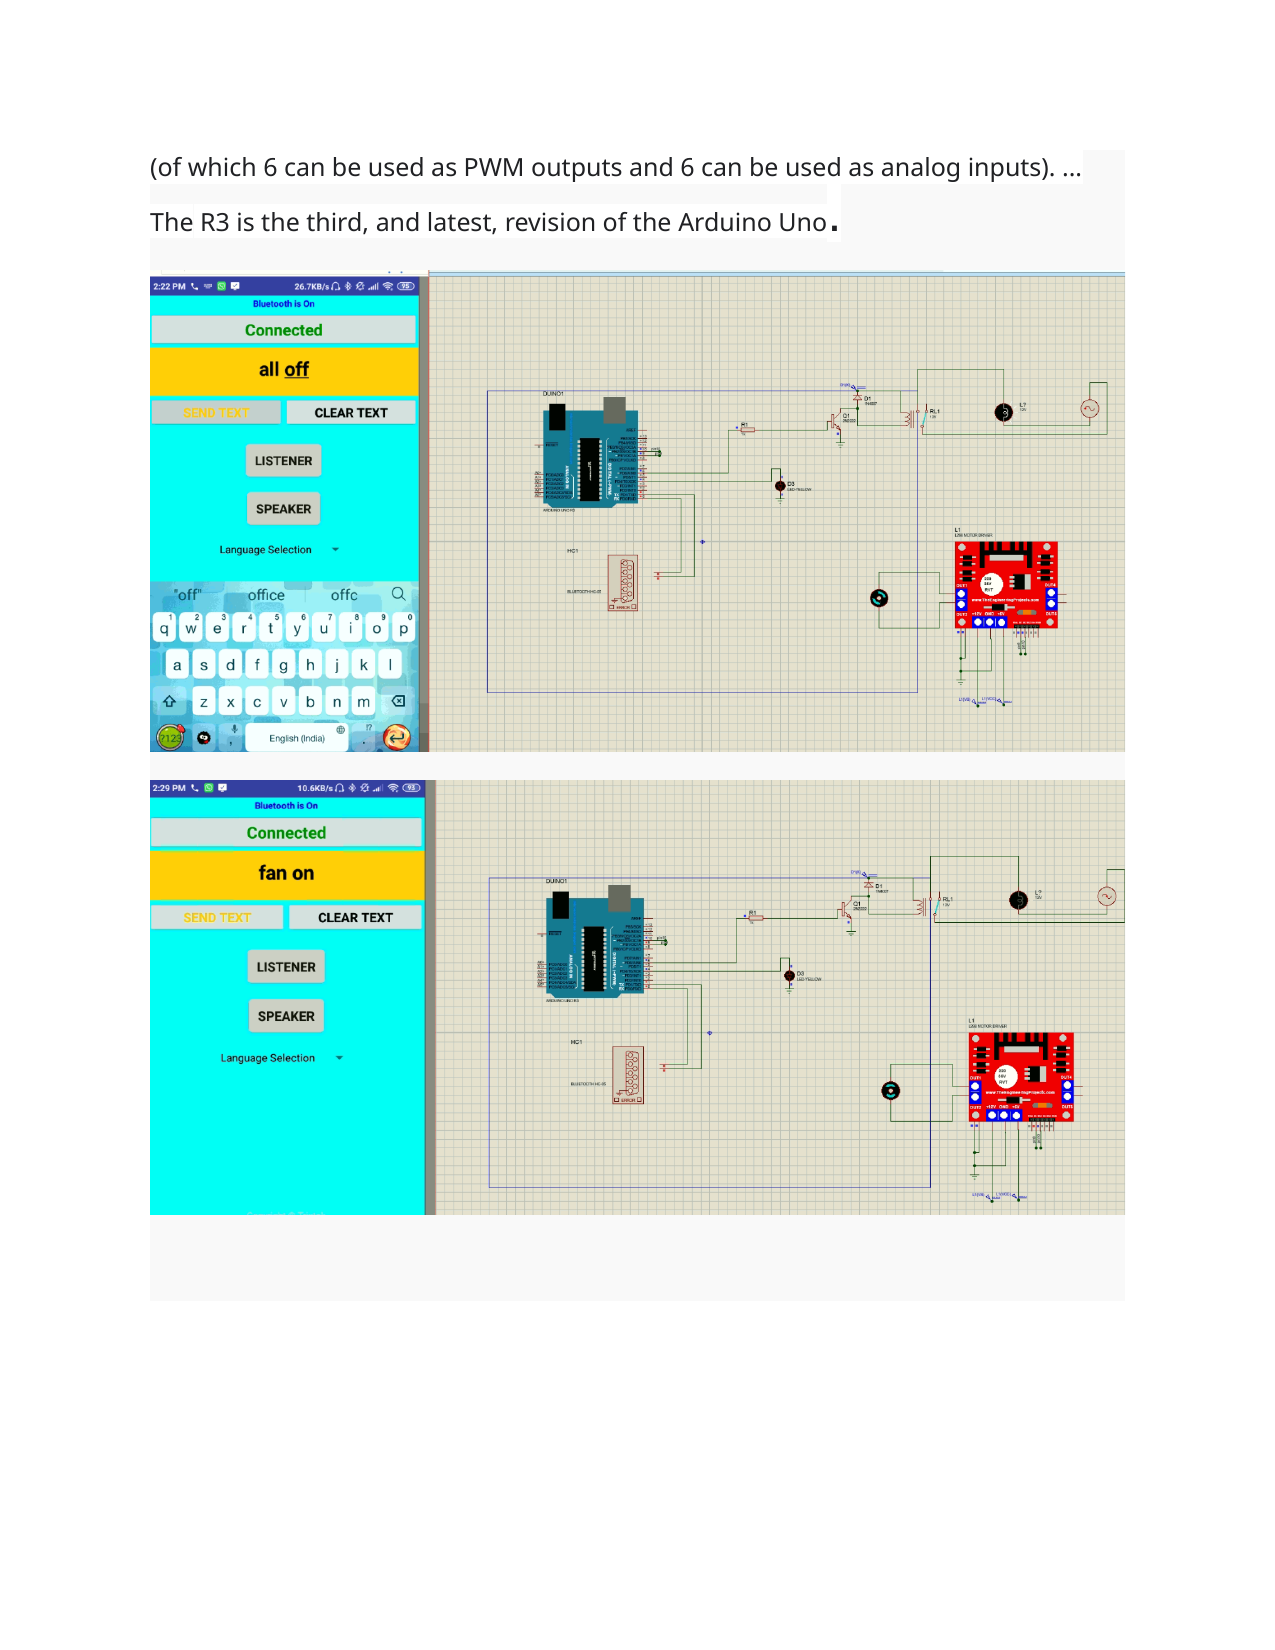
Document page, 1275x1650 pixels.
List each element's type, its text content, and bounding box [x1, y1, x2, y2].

picture [150, 270, 1125, 752]
picture [150, 780, 1125, 1215]
